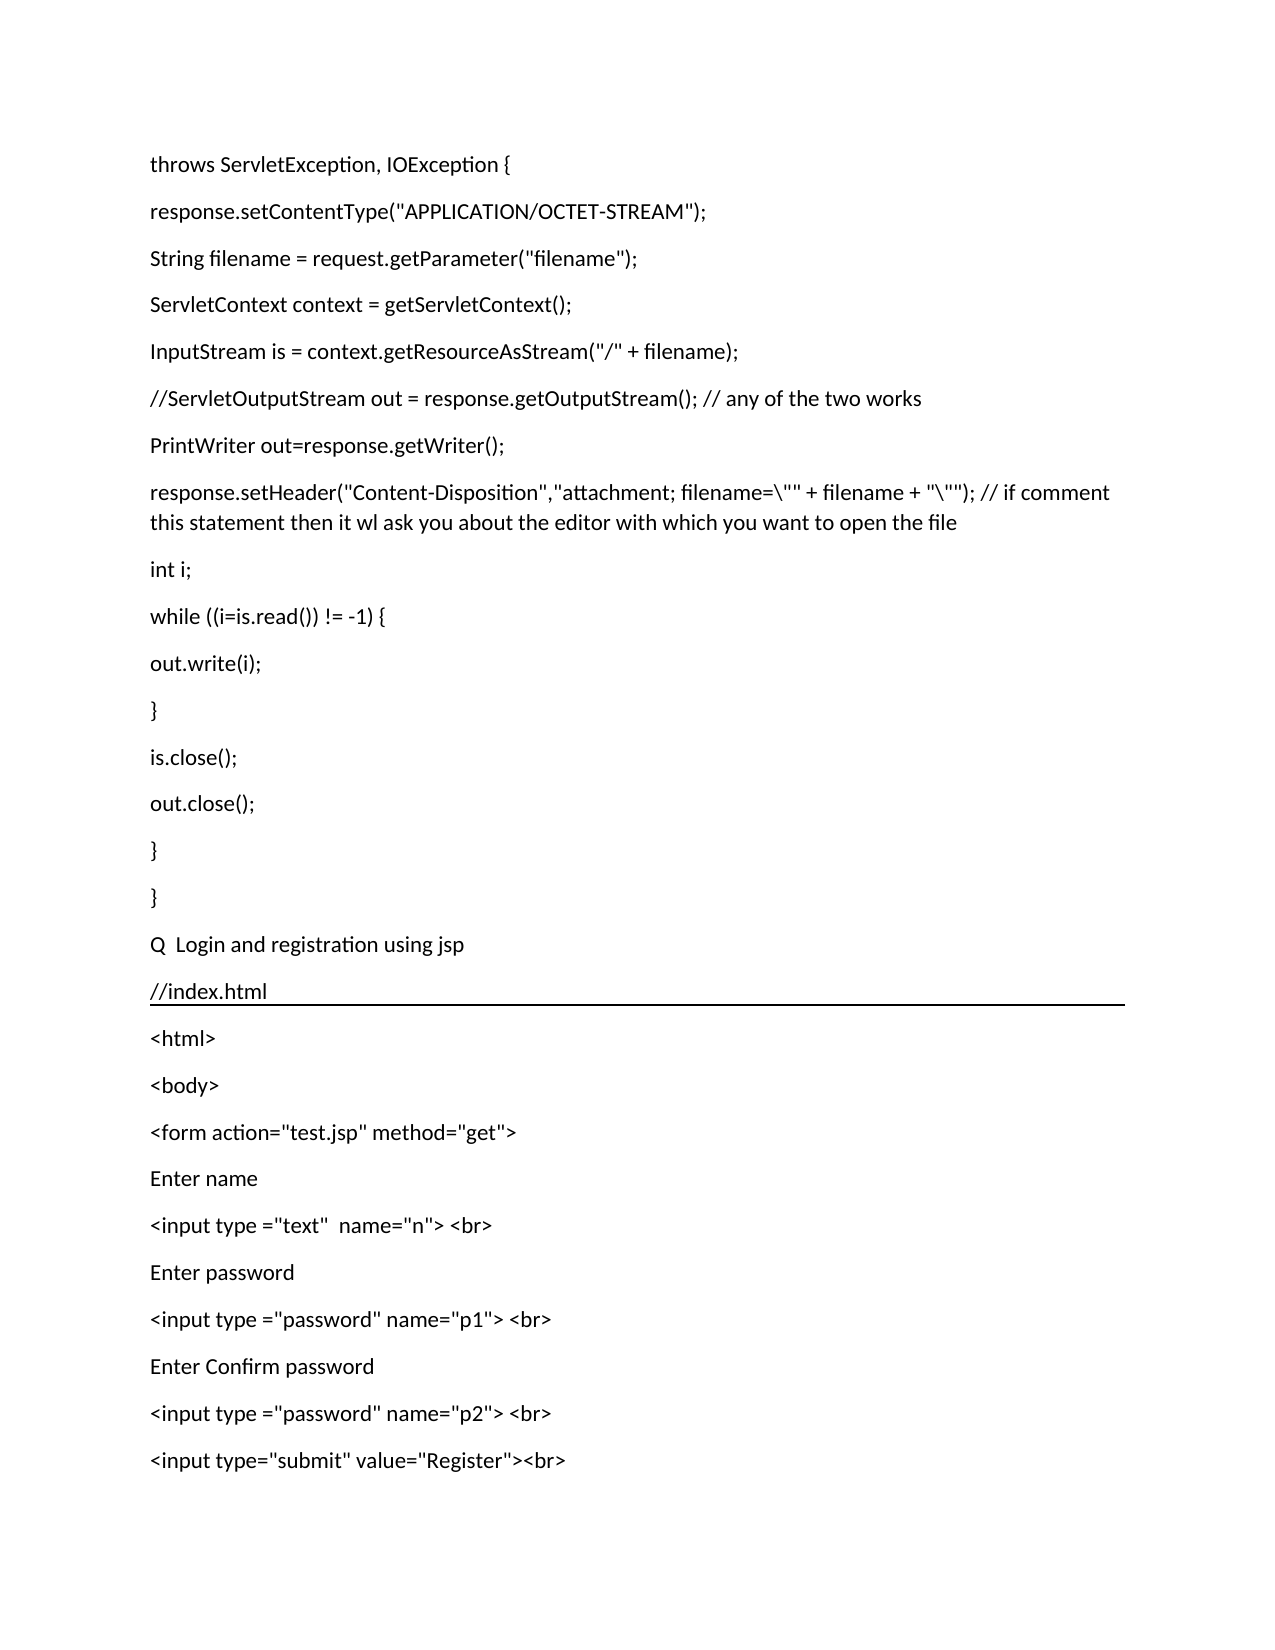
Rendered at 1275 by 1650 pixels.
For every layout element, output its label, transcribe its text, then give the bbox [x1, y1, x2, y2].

text //index.html [150, 977, 1125, 1004]
text <input type ="password" name="p1"> <br> [150, 1305, 1125, 1333]
text InputStream is = context.getResourceAsStream("/" + filename); [150, 337, 1125, 366]
text } [150, 883, 1125, 911]
text while ((i=is.read()) != -1) { [150, 602, 1125, 630]
text <input type ="text" name="n"> <br> [150, 1211, 1125, 1239]
text <input type ="password" name="p2"> <br> [150, 1399, 1125, 1427]
text out.close(); [150, 789, 1125, 818]
text } [150, 696, 1125, 724]
text PrintWriter out=response.getWriter(); [150, 431, 1125, 459]
text Enter Confirm password [150, 1352, 1125, 1380]
text int i; [150, 555, 1125, 583]
text } [150, 836, 1125, 864]
text Q Login and registration using jsp [150, 930, 1125, 958]
text Enter name [150, 1164, 1125, 1193]
text <input type="submit" value="Register"><br> [150, 1446, 1125, 1474]
text response.setContentType("APPLICATION/OCTET-STREAM"); [150, 197, 1125, 225]
text ServletContext context = getServletContext(); [150, 291, 1125, 319]
text <body> [150, 1071, 1125, 1099]
text String filename = request.getParameter("filename"); [150, 244, 1125, 272]
text out.write(i); [150, 649, 1125, 677]
text //ServletOutputStream out = response.getOutputStream(); // any of the two works [150, 384, 1125, 412]
text is.close(); [150, 743, 1125, 771]
text Enter password [150, 1258, 1125, 1286]
text <html> [150, 1024, 1125, 1052]
text throws ServletException, IOException { [150, 150, 1125, 178]
text response.setHeader("Content-Disposition","attachment; filename=\"" + filename + "\""); // if comment this statement then it wl ask you about the editor with which you want to open the file [150, 478, 1125, 536]
text <form action="test.jsp" method="get"> [150, 1118, 1125, 1146]
